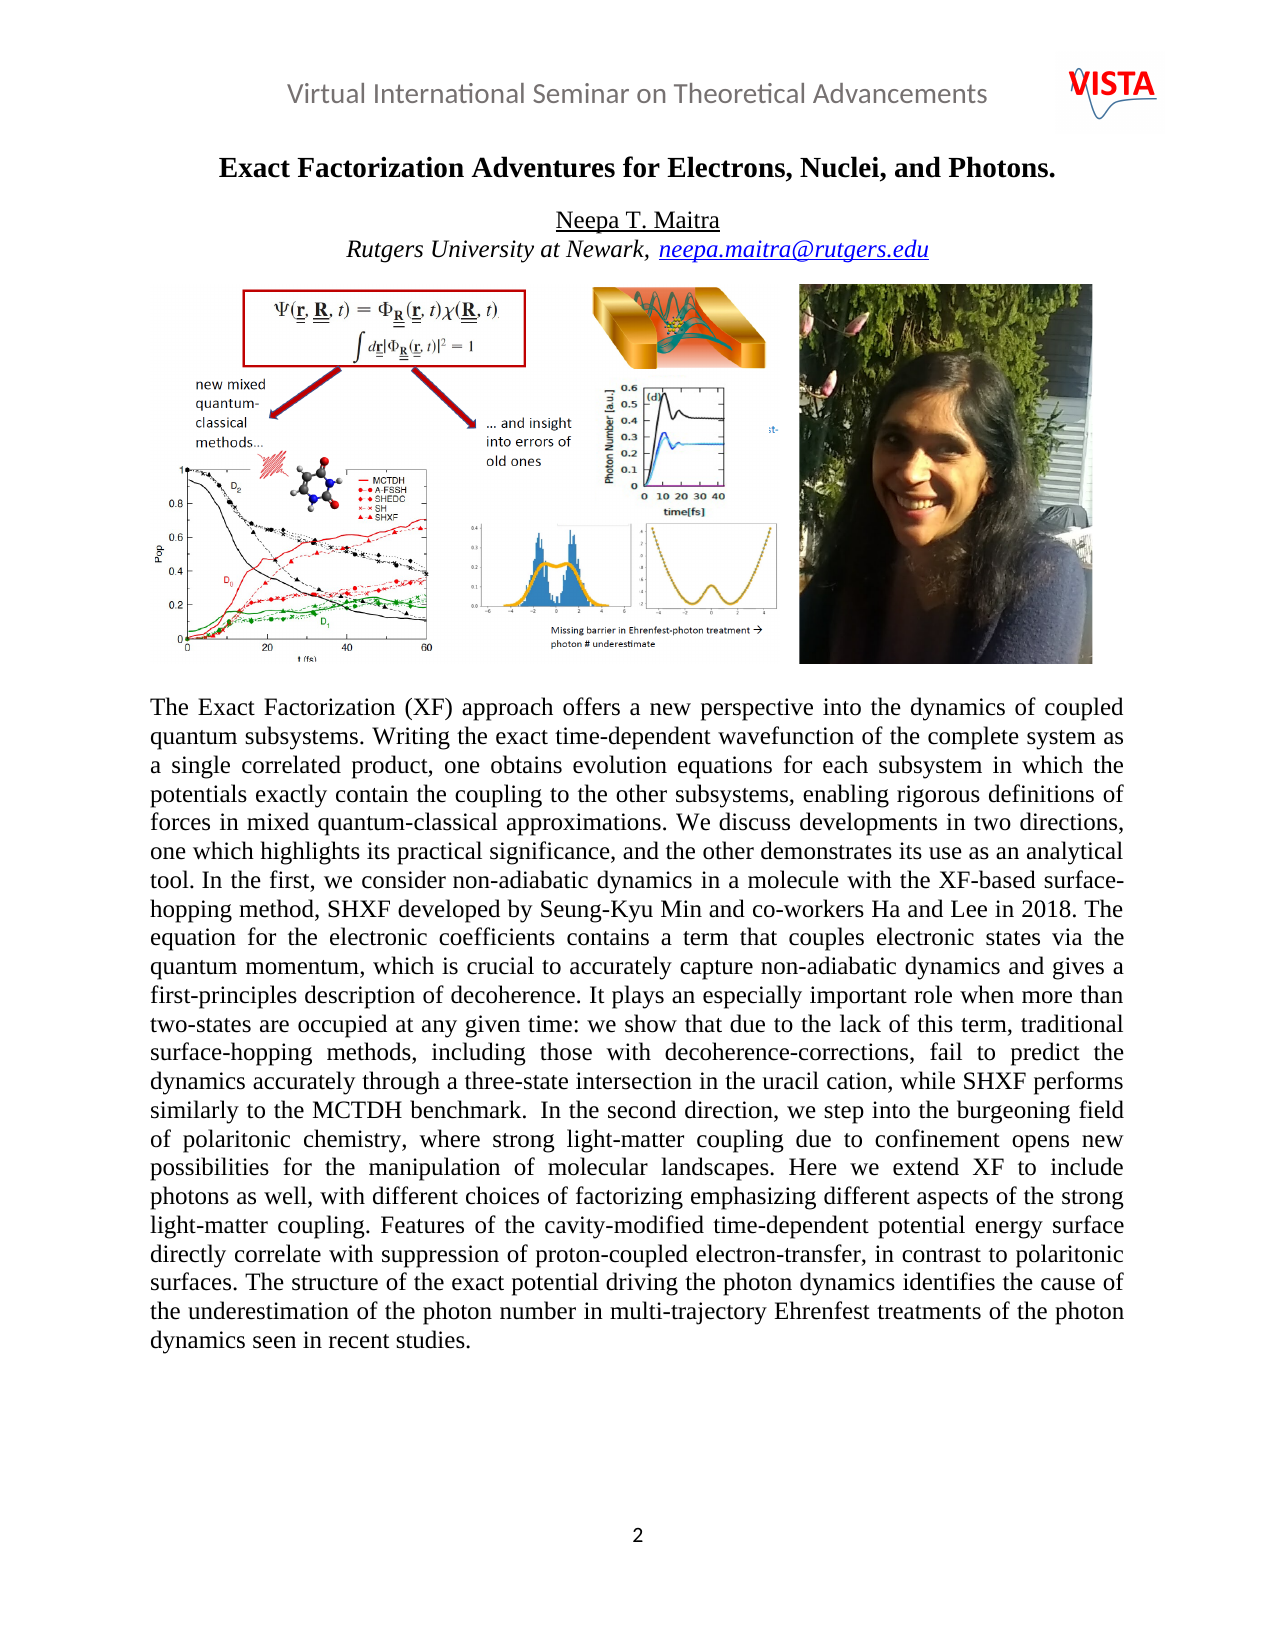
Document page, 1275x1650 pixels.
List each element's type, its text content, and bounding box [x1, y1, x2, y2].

text Rutgers University at Newark, neepa.maitra@rutgers.edu [150, 234, 1125, 263]
text The Exact Factorization (XF) approach offers a new perspective into the dynamics of coupled quantum subsystems. Writing the exact time-dependent wavefunction of the complete system as a single correlated product, one obtains evolution equations for each subsystem in which the potentials exactly contain the coupling to the other subsystems, enabling rigorous definitions of forces in mixed quantum-classical approximations. We discuss developments in two directions, one which highlights its practical significance, and the other demonstrates its use as an analytical tool. In the first, we consider non-adiabatic dynamics in a molecule with the XF-based surface-hopping method, SHXF developed by Seung-Kyu Min and co-workers Ha and Lee in 2018. The equation for the electronic coefficients contains a term that couples electronic states via the quantum momentum, which is crucial to accurately capture non-adiabatic dynamics and gives a first-principles description of decoherence. It plays an especially important role when more than two-states are occupied at any given time: we show that due to the lack of this term, traditional surface-hopping methods, including those with decoherence-corrections, fail to predict the dynamics accurately through a three-state intersection in the uracil cation, while SHXF performs similarly to the MCTDH benchmark. In the second direction, we step into the burgeoning field of polaritonic chemistry, where strong light-matter coupling due to confinement opens new possibilities for the manipulation of molecular landscapes. Here we extend XF to include photons as well, with different choices of factorizing emphasizing different aspects of the strong light-matter coupling. Features of the cavity-modified time-dependent potential energy surface directly correlate with suppression of proton-coupled electron-transfer, in contrast to polaritonic surfaces. The structure of the exact potential driving the photon dynamics identifies the cause of the underestimation of the photon number in multi-trajectory Ehrenfest treatments of the photon dynamics seen in recent studies. [150, 692, 1125, 1354]
picture [799, 284, 1093, 664]
text Exact Factorization Adventures for Electrons, Nuclei, and Photons. [150, 150, 1125, 183]
text Neepa T. Maitra [150, 205, 1125, 234]
picture [1055, 51, 1165, 134]
